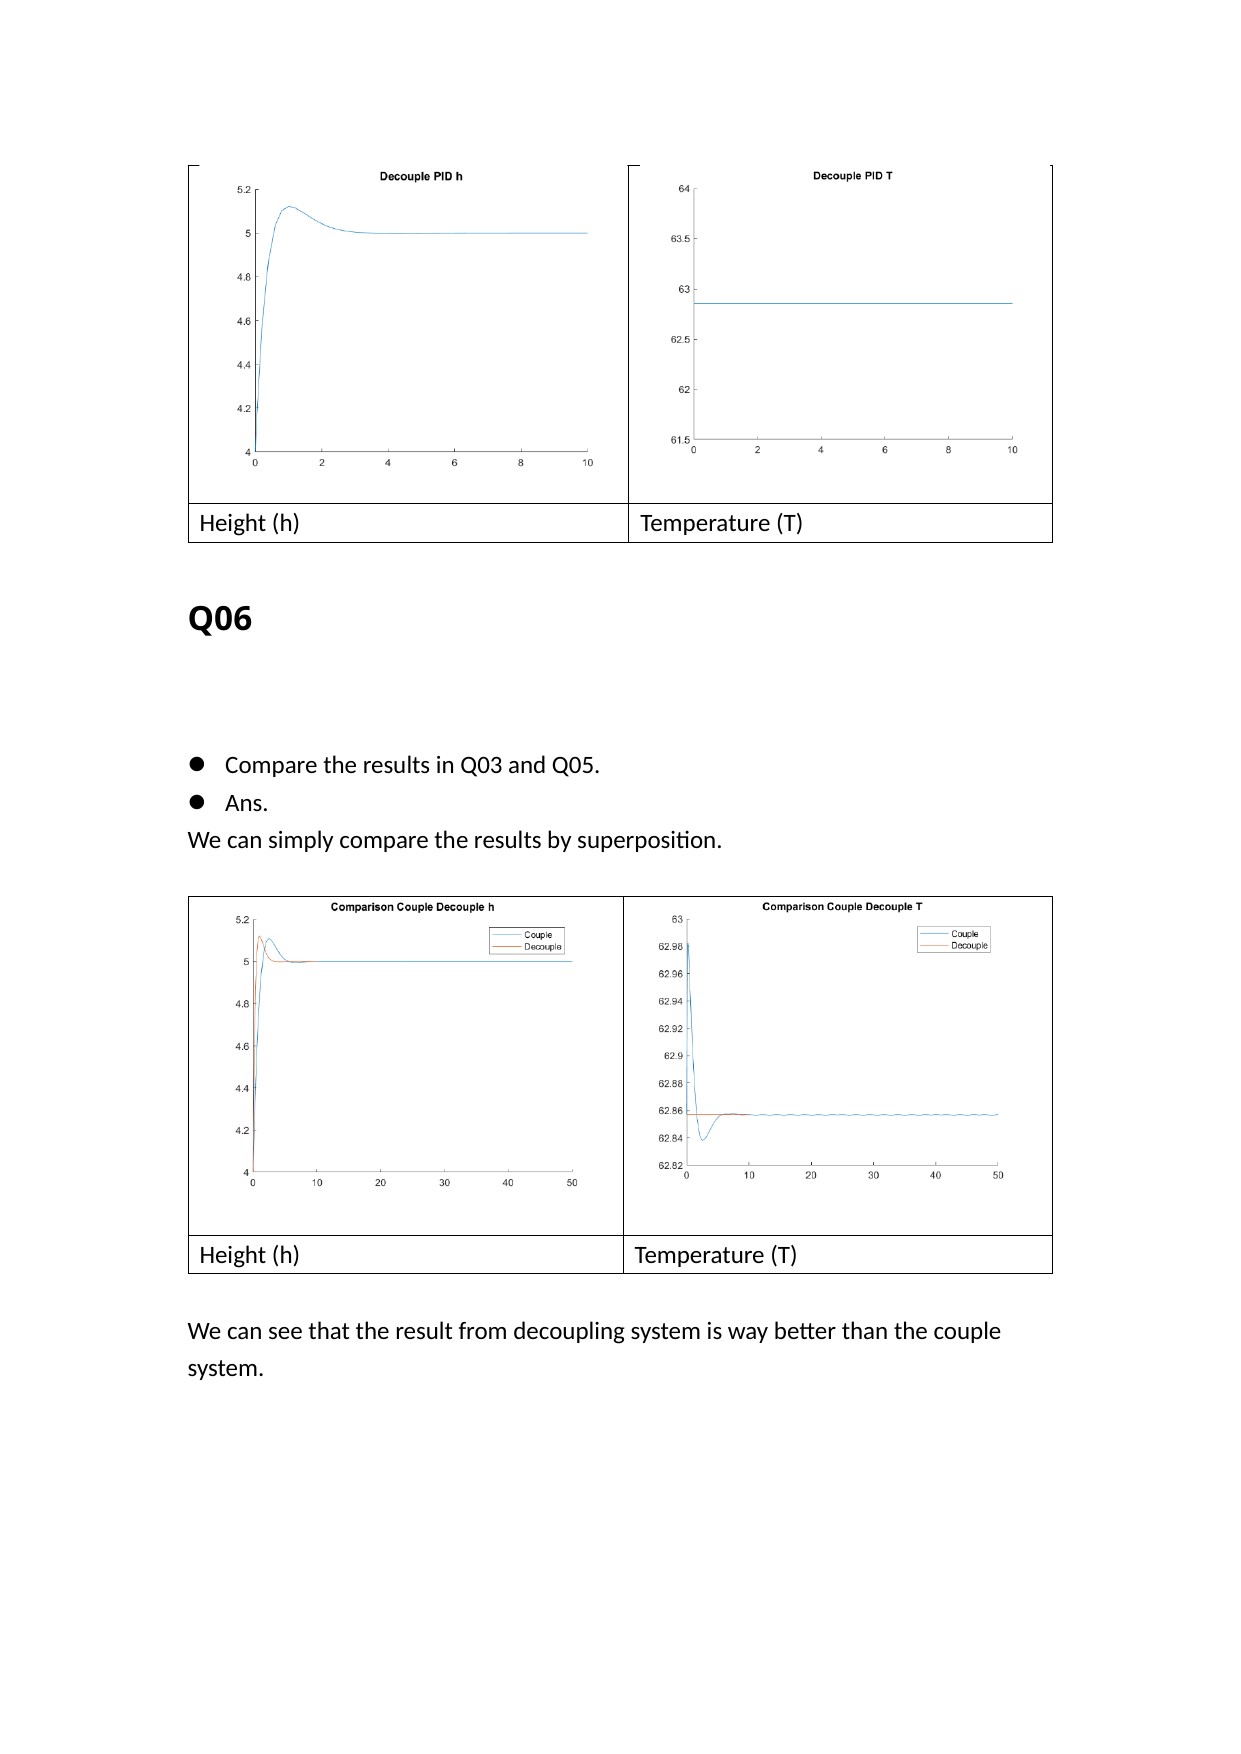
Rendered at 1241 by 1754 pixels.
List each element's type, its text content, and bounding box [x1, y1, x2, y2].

table_cell Height (h) [189, 1236, 623, 1273]
list Ans. [187, 783, 1053, 821]
table_header [189, 897, 623, 1234]
picture [640, 165, 1051, 473]
table_cell Height (h) [189, 504, 628, 542]
list Compare the results in Q03 and Q05. [187, 746, 1053, 783]
table_header [629, 166, 1052, 503]
picture [199, 165, 628, 487]
table_header [189, 166, 628, 503]
subtitle Q06 [187, 580, 1053, 655]
text We can simply compare the results by superposition. [187, 821, 1053, 858]
text We can see that the result from decoupling system is way better than the couple system. [187, 1312, 1053, 1387]
table_cell Temperature (T) [624, 1236, 1052, 1273]
table_cell Temperature (T) [629, 504, 1052, 542]
table_header [624, 897, 1052, 1234]
picture [199, 897, 611, 1206]
picture [634, 897, 1036, 1198]
